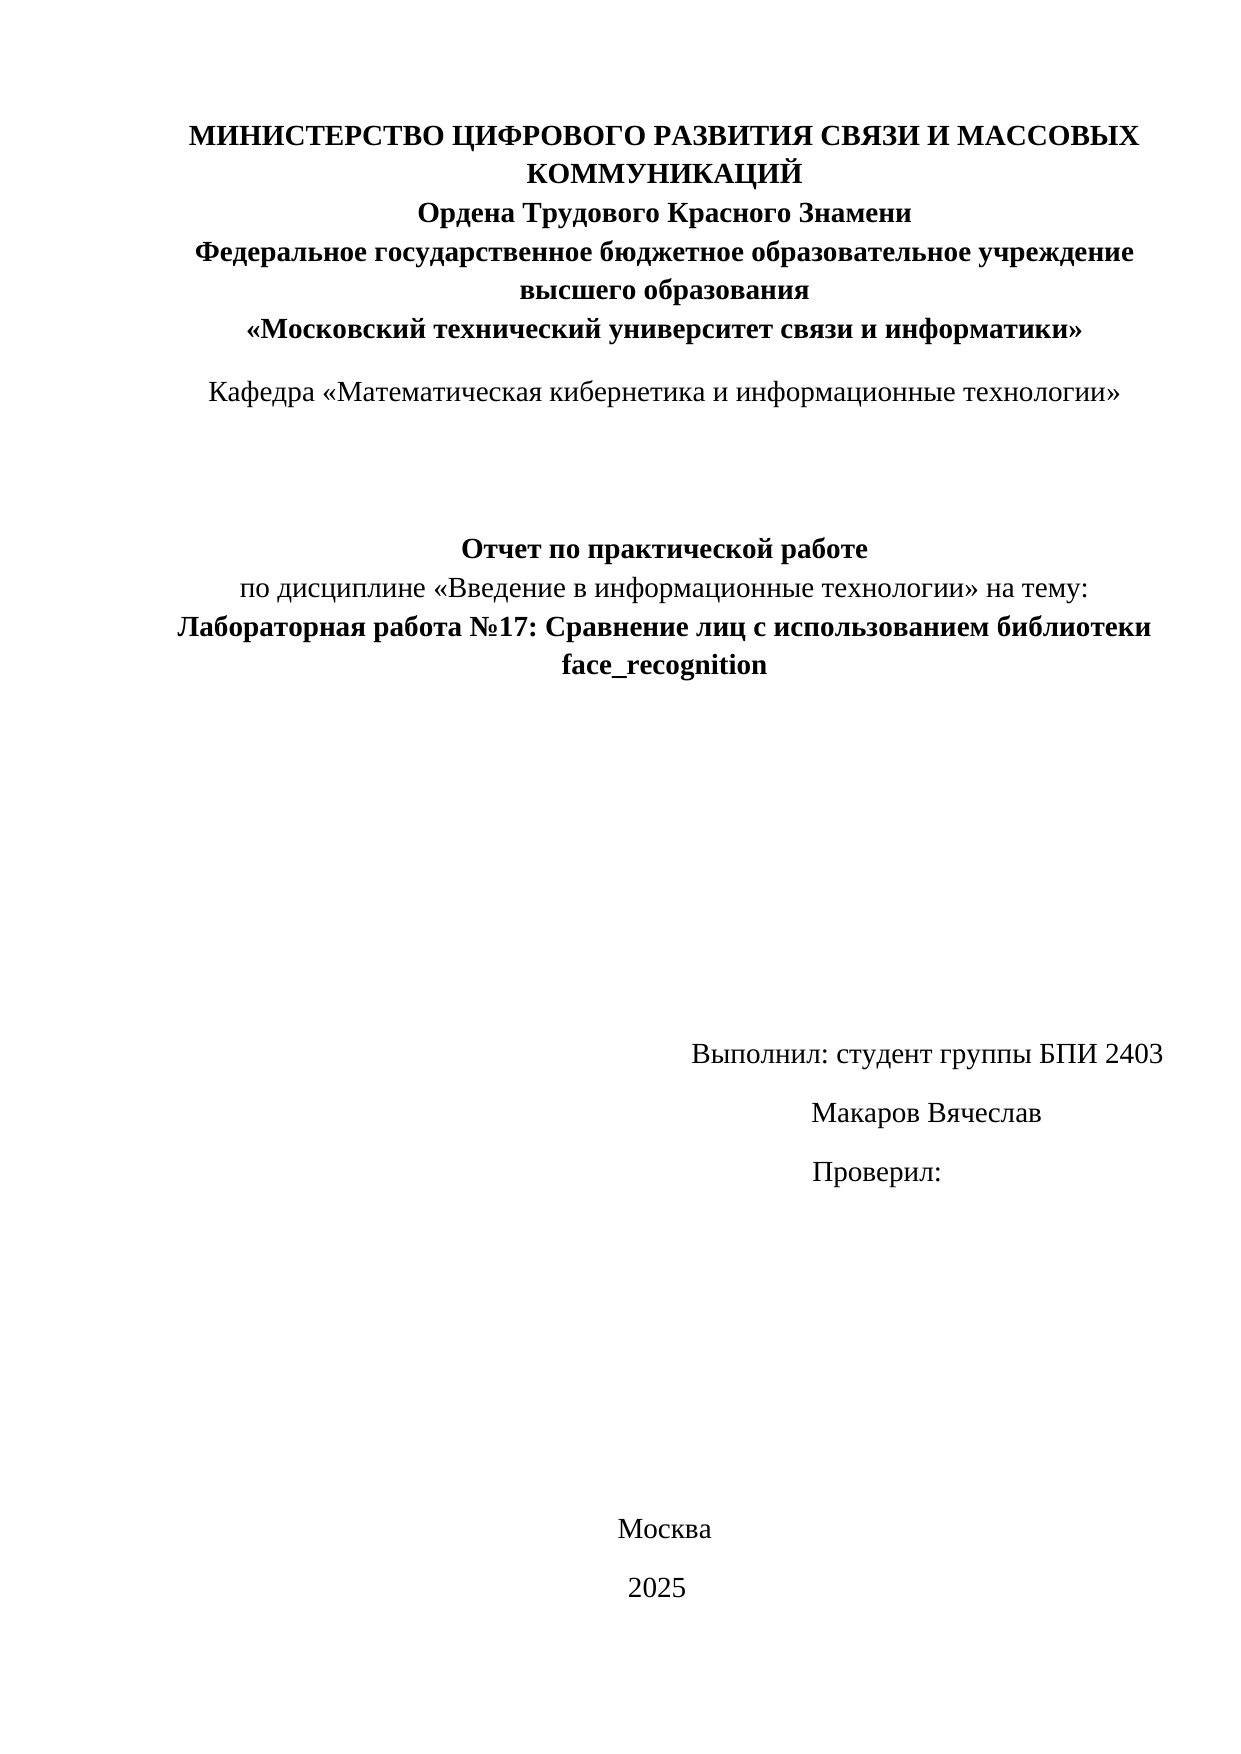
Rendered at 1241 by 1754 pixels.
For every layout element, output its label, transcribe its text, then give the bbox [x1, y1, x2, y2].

text Федеральное государственное бюджетное образовательное учреждение высшего образования [177, 234, 1152, 306]
text Макаров Вячеслав [325, 1095, 1163, 1129]
text Ордена Трудового Красного Знамени [177, 195, 1152, 229]
text 2025 [177, 1570, 1152, 1604]
text Отчет по практической работе [177, 532, 1152, 565]
text по дисциплине «Введение в информационные технологии» на тему: Лабораторная работа №17: Сравнение лиц с использованием библиотеки face_recognition [177, 570, 1152, 681]
text «Московский технический университет связи и информатики» [177, 311, 1152, 344]
text Кафедра «Математическая кибернетика и информационные технологии» [177, 374, 1152, 408]
text Выполнил: студент группы БПИ 2403 [325, 1036, 1163, 1069]
text Москва [177, 1511, 1152, 1544]
text Проверил: [325, 1154, 1163, 1188]
text МИНИСТЕРСТВО ЦИФРОВОГО РАЗВИТИЯ СВЯЗИ И МАССОВЫХ КОММУНИКАЦИЙ [177, 118, 1152, 190]
